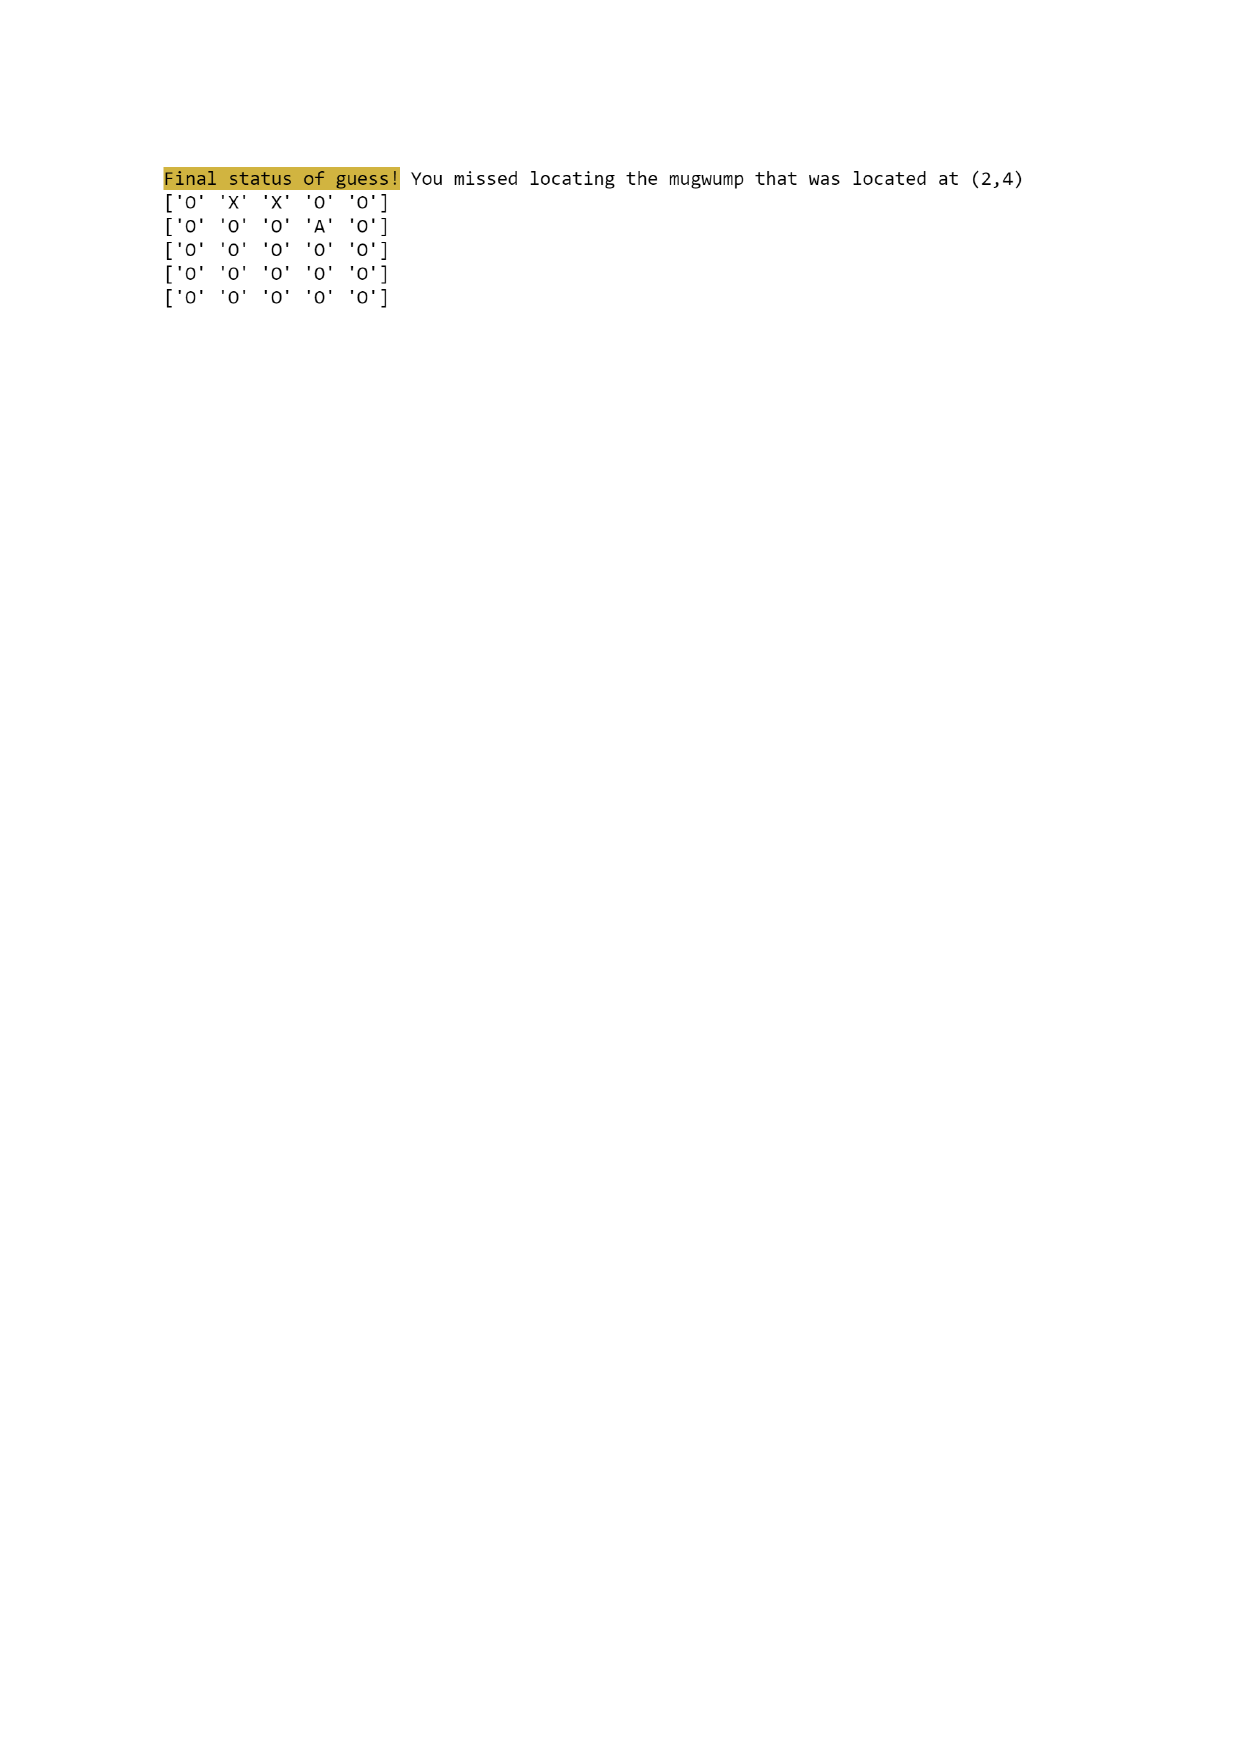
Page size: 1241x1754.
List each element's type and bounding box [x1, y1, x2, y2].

picture [150, 150, 1090, 327]
